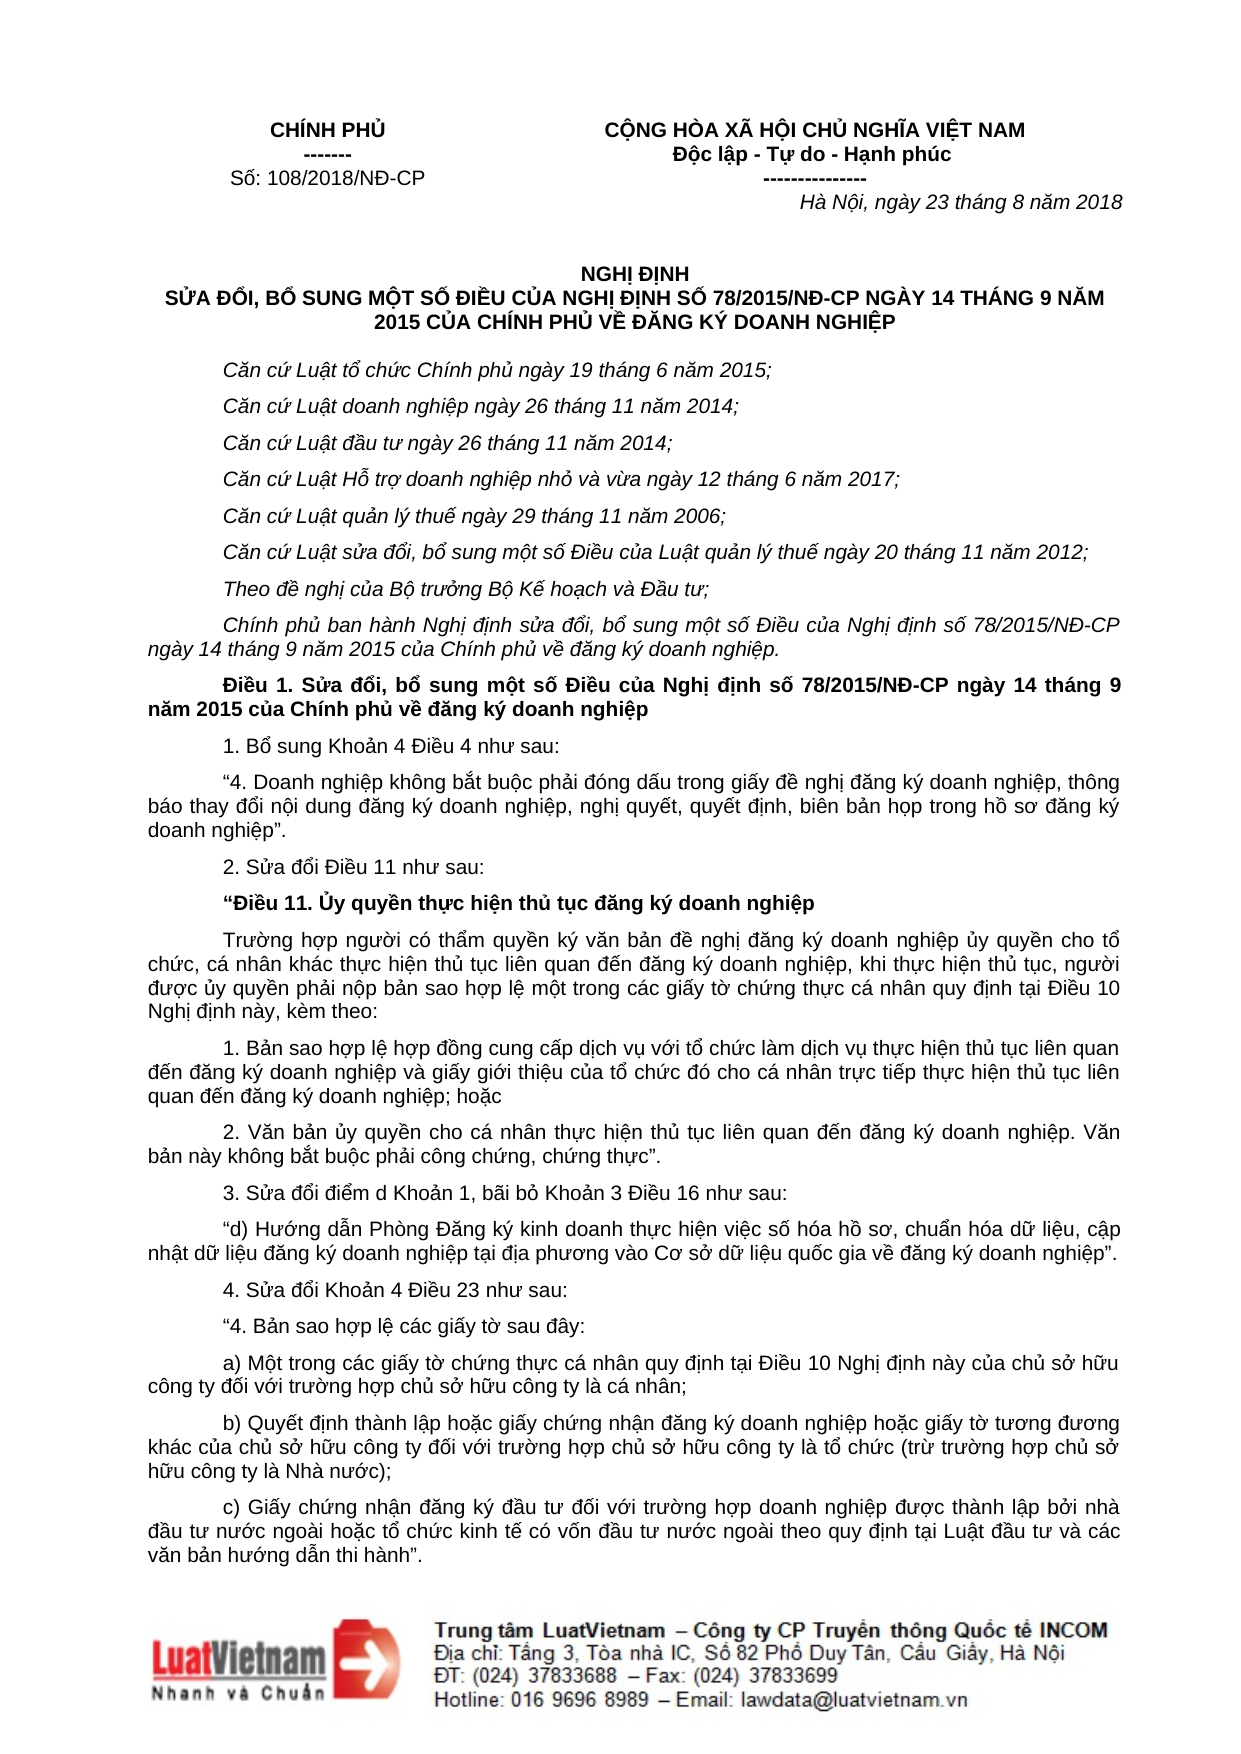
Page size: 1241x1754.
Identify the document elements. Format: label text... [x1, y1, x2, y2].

text Chính phủ ban hành Nghị định sửa đổi, bổ sung một số Điều của Nghị định số 78/2015/NĐ-CP ngày 14 tháng 9 năm 2015 của Chính phủ về đăng ký doanh nghiệp. [148, 613, 1122, 661]
text 1. Bổ sung Khoản 4 Điều 4 như sau: [148, 734, 1122, 758]
text Căn cứ Luật Hỗ trợ doanh nghiệp nhỏ và vừa ngày 12 tháng 6 năm 2017; [148, 467, 1122, 491]
text “4. Doanh nghiệp không bắt buộc phải đóng dấu trong giấy đề nghị đăng ký doanh nghiệp, thông báo thay đổi nội dung đăng ký doanh nghiệp, nghị quyết, quyết định, biên bản họp trong hồ sơ đăng ký doanh nghiệp”. [148, 770, 1122, 842]
text c) Giấy chứng nhận đăng ký đầu tư đối với trường hợp doanh nghiệp được thành lập bởi nhà đầu tư nước ngoài hoặc tổ chức kinh tế có vốn đầu tư nước ngoài theo quy định tại Luật đầu tư và các văn bản hướng dẫn thi hành”. [148, 1495, 1122, 1567]
text Căn cứ Luật quản lý thuế ngày 29 tháng 11 năm 2006; [148, 503, 1122, 527]
text “d) Hướng dẫn Phòng Đăng ký kinh doanh thực hiện việc số hóa hồ sơ, chuẩn hóa dữ liệu, cập nhật dữ liệu đăng ký doanh nghiệp tại địa phương vào Cơ sở dữ liệu quốc gia về đăng ký doanh nghiệp”. [148, 1217, 1122, 1265]
table_header CHÍNH PHỦ ------- Số: 108/2018/NĐ-CP [159, 118, 496, 214]
text Trường hợp người có thẩm quyền ký văn bản đề nghị đăng ký doanh nghiệp ủy quyền cho tổ chức, cá nhân khác thực hiện thủ tục liên quan đến đăng ký doanh nghiệp, khi thực hiện thủ tục, người được ủy quyền phải nộp bản sao hợp lệ một trong các giấy tờ chứng thực cá nhân quy định tại Điều 10 Nghị định này, kèm theo: [148, 927, 1122, 1023]
text 4. Sửa đổi Khoản 4 Điều 23 như sau: [148, 1277, 1122, 1301]
text “4. Bản sao hợp lệ các giấy tờ sau đây: [148, 1314, 1122, 1338]
text Căn cứ Luật đầu tư ngày 26 tháng 11 năm 2014; [148, 431, 1122, 454]
text Căn cứ Luật tổ chức Chính phủ ngày 19 tháng 6 năm 2015; [148, 358, 1122, 382]
text “Điều 11. Ủy quyền thực hiện thủ tục đăng ký doanh nghiệp [148, 891, 1122, 915]
text SỬA ĐỔI, BỔ SUNG MỘT SỐ ĐIỀU CỦA NGHỊ ĐỊNH SỐ 78/2015/NĐ-CP NGÀY 14 THÁNG 9 NĂM 2015 CỦA CHÍNH PHỦ VỀ ĐĂNG KÝ DOANH NGHIỆP [148, 286, 1122, 334]
text Căn cứ Luật doanh nghiệp ngày 26 tháng 11 năm 2014; [148, 394, 1122, 418]
text a) Một trong các giấy tờ chứng thực cá nhân quy định tại Điều 10 Nghị định này của chủ sở hữu công ty đối với trường hợp chủ sở hữu công ty là cá nhân; [148, 1350, 1122, 1398]
picture [147, 1600, 1121, 1731]
text 3. Sửa đổi điểm d Khoản 1, bãi bỏ Khoản 3 Điều 16 như sau: [148, 1181, 1122, 1204]
text 2. Sửa đổi Điều 11 như sau: [148, 854, 1122, 878]
text 1. Bản sao hợp lệ hợp đồng cung cấp dịch vụ với tổ chức làm dịch vụ thực hiện thủ tục liên quan đến đăng ký doanh nghiệp và giấy giới thiệu của tổ chức đó cho cá nhân trực tiếp thực hiện thủ tục liên quan đến đăng ký doanh nghiệp; hoặc [148, 1036, 1122, 1108]
text Căn cứ Luật sửa đổi, bổ sung một số Điều của Luật quản lý thuế ngày 20 tháng 11 năm 2012; [148, 540, 1122, 564]
text 2. Văn bản ủy quyền cho cá nhân thực hiện thủ tục liên quan đến đăng ký doanh nghiệp. Văn bản này không bắt buộc phải công chứng, chứng thực”. [148, 1120, 1122, 1168]
text b) Quyết định thành lập hoặc giấy chứng nhận đăng ký doanh nghiệp hoặc giấy tờ tương đương khác của chủ sở hữu công ty đối với trường hợp chủ sở hữu công ty là tổ chức (trừ trường hợp chủ sở hữu công ty là Nhà nước); [148, 1411, 1122, 1483]
text Theo đề nghị của Bộ trưởng Bộ Kế hoạch và Đầu tư; [148, 576, 1122, 600]
text NGHỊ ĐỊNH [148, 262, 1122, 286]
table_header CỘNG HÒA XÃ HỘI CHỦ NGHĨA VIỆT NAM Độc lập - Tự do - Hạnh phúc --------------- Hà Nội, ngày 23 tháng 8 năm 2018 [496, 118, 1133, 214]
text Điều 1. Sửa đổi, bổ sung một số Điều của Nghị định số 78/2015/NĐ-CP ngày 14 tháng 9 năm 2015 của Chính phủ về đăng ký doanh nghiệp [148, 673, 1122, 721]
